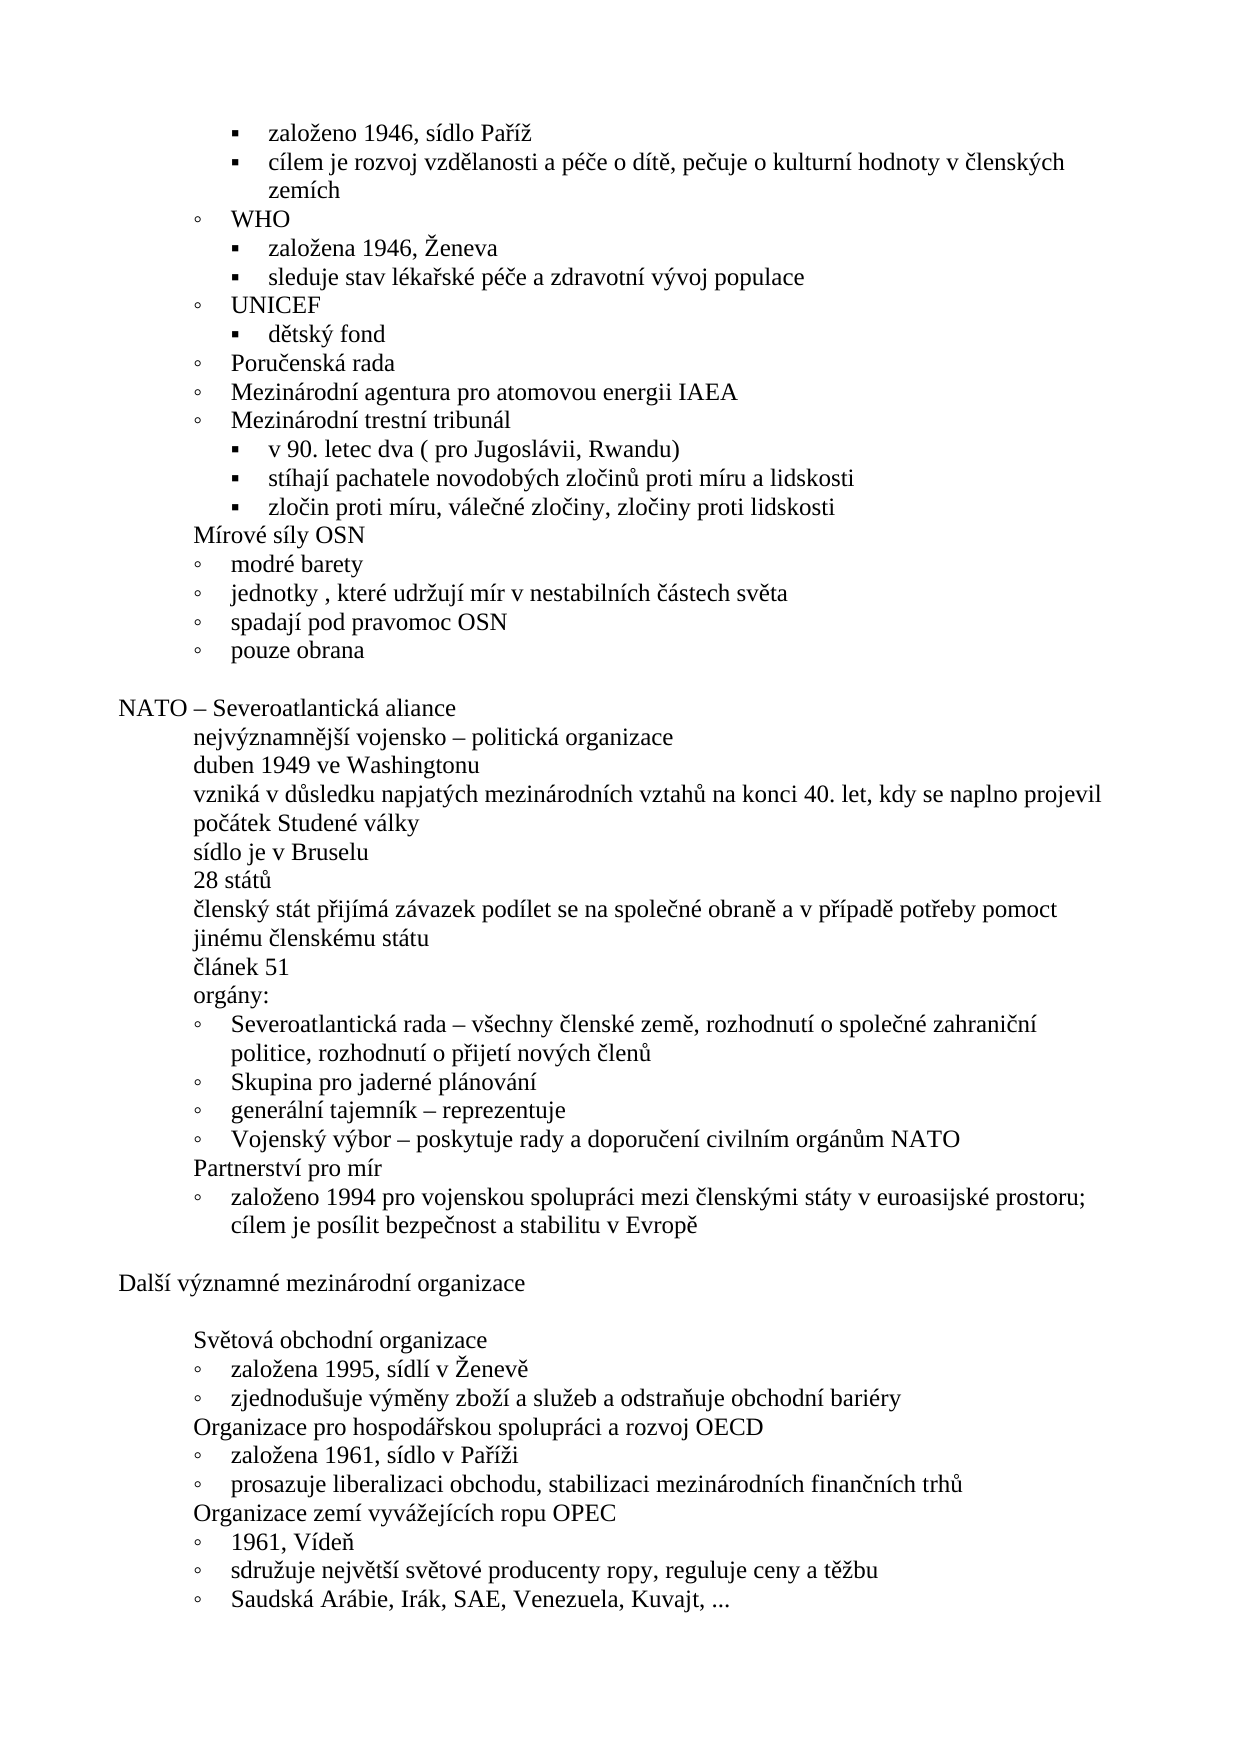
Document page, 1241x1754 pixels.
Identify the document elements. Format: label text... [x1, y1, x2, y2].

list sdružuje největší světové producenty ropy, reguluje ceny a těžbu [193, 1556, 1122, 1584]
list Saudská Arábie, Irák, SAE, Venezuela, Kuvajt, ... [193, 1584, 1122, 1613]
list sleduje stav lékařské péče a zdravotní vývoj populace [231, 262, 1122, 291]
list generální tajemník – reprezentuje [193, 1096, 1122, 1124]
list Vojenský výbor – poskytuje rady a doporučení civilním orgánům NATO [193, 1124, 1122, 1153]
list vzniká v důsledku napjatých mezinárodních vztahů na konci 40. let, kdy se naplno projevil počátek Studené války [156, 779, 1122, 837]
list článek 51 [156, 952, 1122, 981]
list založeno 1994 pro vojenskou spolupráci mezi členskými státy v euroasijské prostoru; cílem je posílit bezpečnost a stabilitu v Evropě [193, 1182, 1122, 1239]
list orgány: [156, 981, 1122, 1009]
list zjednodušuje výměny zboží a služeb a odstraňuje obchodní bariéry [193, 1383, 1122, 1412]
text NATO – Severoatlantická aliance [118, 693, 1122, 722]
list UNICEF [193, 291, 1122, 319]
text Další významné mezinárodní organizace [118, 1268, 1122, 1297]
list pouze obrana [193, 636, 1122, 664]
list WHO [193, 204, 1122, 233]
list zločin proti míru, válečné zločiny, zločiny proti lidskosti [231, 492, 1122, 521]
list spadají pod pravomoc OSN [193, 607, 1122, 636]
list Skupina pro jaderné plánování [193, 1067, 1122, 1096]
list Mírové síly OSN [156, 521, 1122, 549]
list 1961, Vídeň [193, 1527, 1122, 1556]
list modré barety [193, 549, 1122, 578]
list založena 1961, sídlo v Paříži [193, 1441, 1122, 1469]
list dětský fond [231, 319, 1122, 348]
list členský stát přijímá závazek podílet se na společné obraně a v případě potřeby pomoct jinému členskému státu [156, 894, 1122, 952]
list sídlo je v Bruselu [156, 837, 1122, 866]
list založena 1946, Ženeva [231, 233, 1122, 262]
list Organizace pro hospodářskou spolupráci a rozvoj OECD [156, 1412, 1122, 1441]
list Světová obchodní organizace [156, 1326, 1122, 1354]
list nejvýznamnější vojensko – politická organizace [156, 722, 1122, 751]
list cílem je rozvoj vzdělanosti a péče o dítě, pečuje o kulturní hodnoty v členských zemích [231, 147, 1122, 204]
list Organizace zemí vyvážejících ropu OPEC [156, 1498, 1122, 1527]
list Severoatlantická rada – všechny členské země, rozhodnutí o společné zahraniční politice, rozhodnutí o přijetí nových členů [193, 1009, 1122, 1067]
list Poručenská rada [193, 348, 1122, 377]
list prosazuje liberalizaci obchodu, stabilizaci mezinárodních finančních trhů [193, 1469, 1122, 1498]
list stíhají pachatele novodobých zločinů proti míru a lidskosti [231, 463, 1122, 492]
list duben 1949 ve Washingtonu [156, 751, 1122, 779]
list Mezinárodní agentura pro atomovou energii IAEA [193, 377, 1122, 406]
list 28 států [156, 866, 1122, 894]
list jednotky , které udržují mír v nestabilních částech světa [193, 578, 1122, 607]
list založeno 1946, sídlo Paříž [231, 118, 1122, 147]
list Mezinárodní trestní tribunál [193, 406, 1122, 434]
list založena 1995, sídlí v Ženevě [193, 1354, 1122, 1383]
list v 90. letec dva ( pro Jugoslávii, Rwandu) [231, 434, 1122, 463]
list Partnerství pro mír [156, 1153, 1122, 1182]
